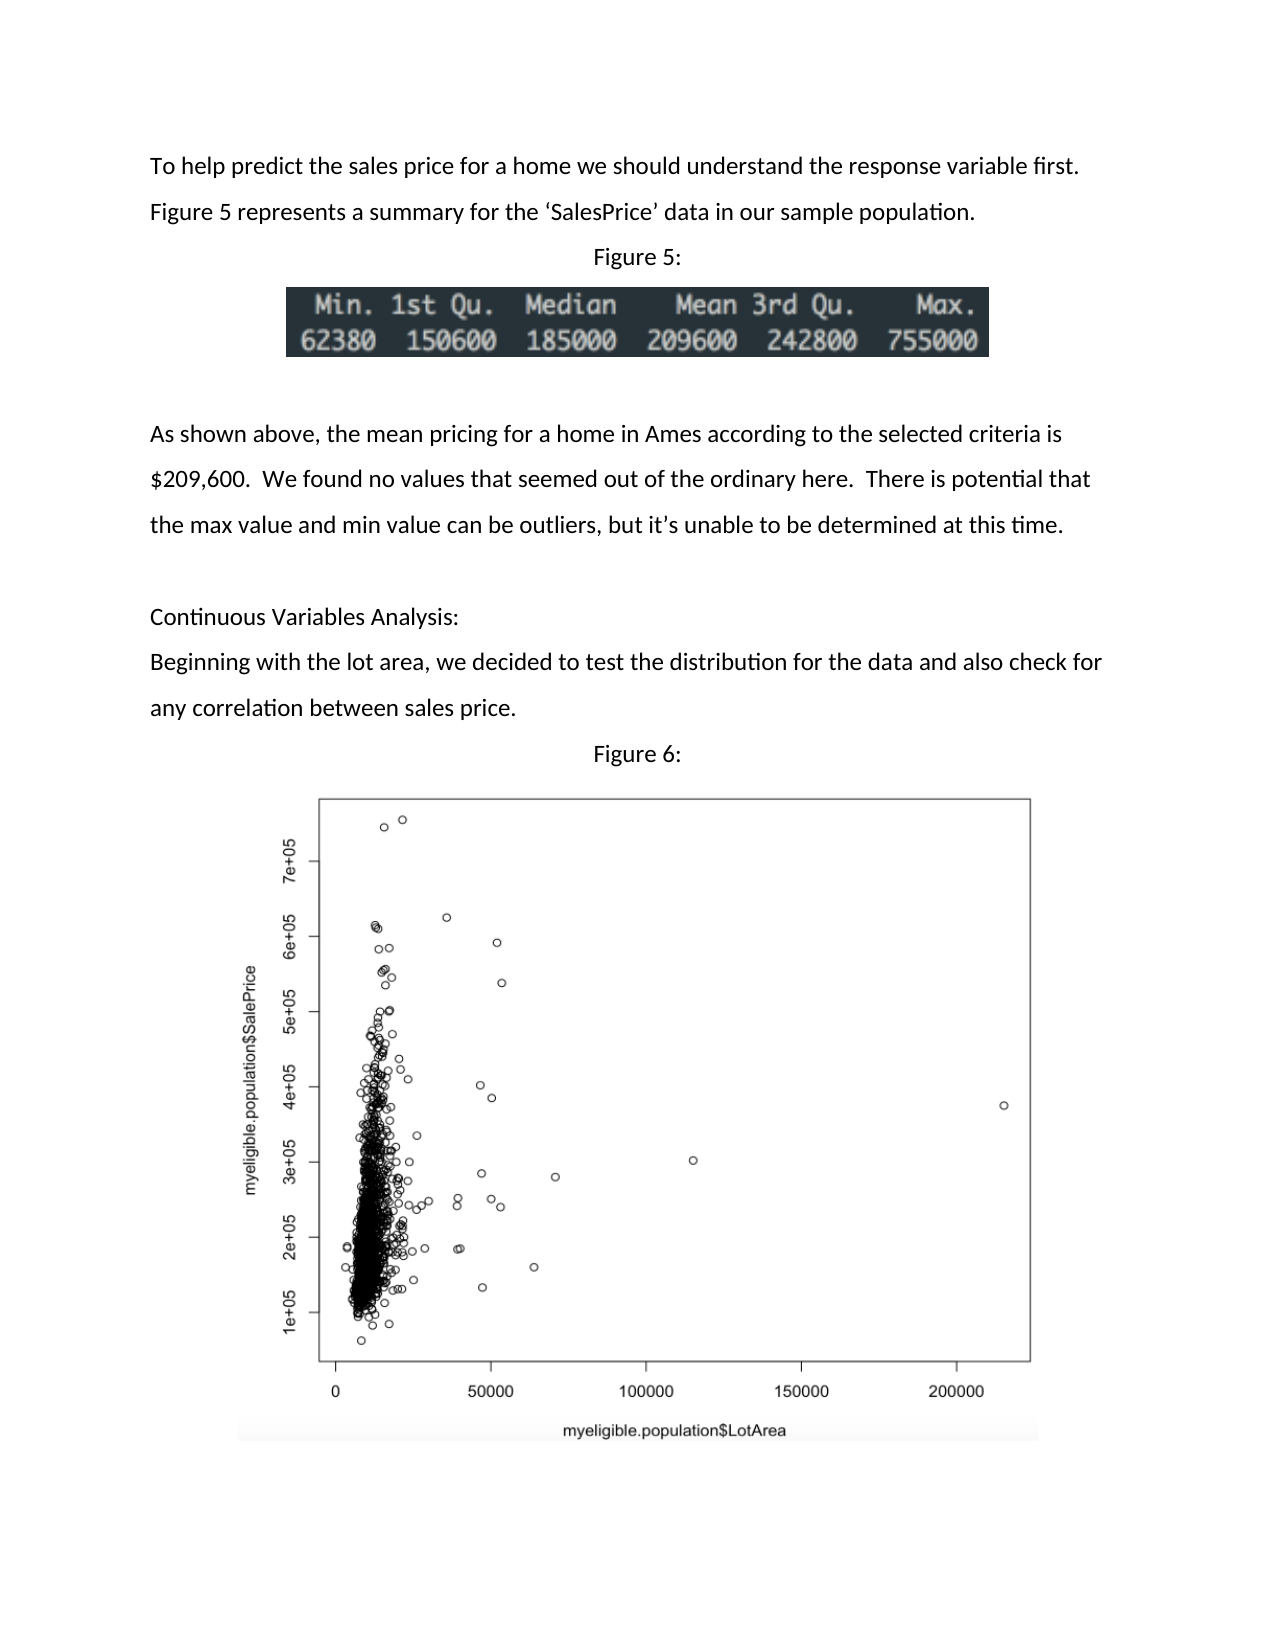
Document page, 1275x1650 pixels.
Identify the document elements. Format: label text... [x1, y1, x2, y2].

text To help predict the sales price for a home we should understand the response variable first. Figure 5 represents a summary for the ‘SalesPrice’ data in our sample population. [150, 150, 1125, 226]
text As shown above, the mean pricing for a home in Ames according to the selected criteria is $209,600. We found no values that seemed out of the ordinary here. There is potential that the max value and min value can be outliers, but it’s unable to be determined at this time. [150, 418, 1125, 540]
text Figure 5: [150, 241, 1125, 272]
text Figure 6: [150, 738, 1125, 768]
text Continuous Variables Analysis: [150, 601, 1125, 631]
text Beginning with the lot area, we decided to test the distribution for the data and also check for any correlation between sales price. [150, 647, 1125, 723]
picture [237, 783, 1038, 1441]
picture [286, 287, 989, 357]
